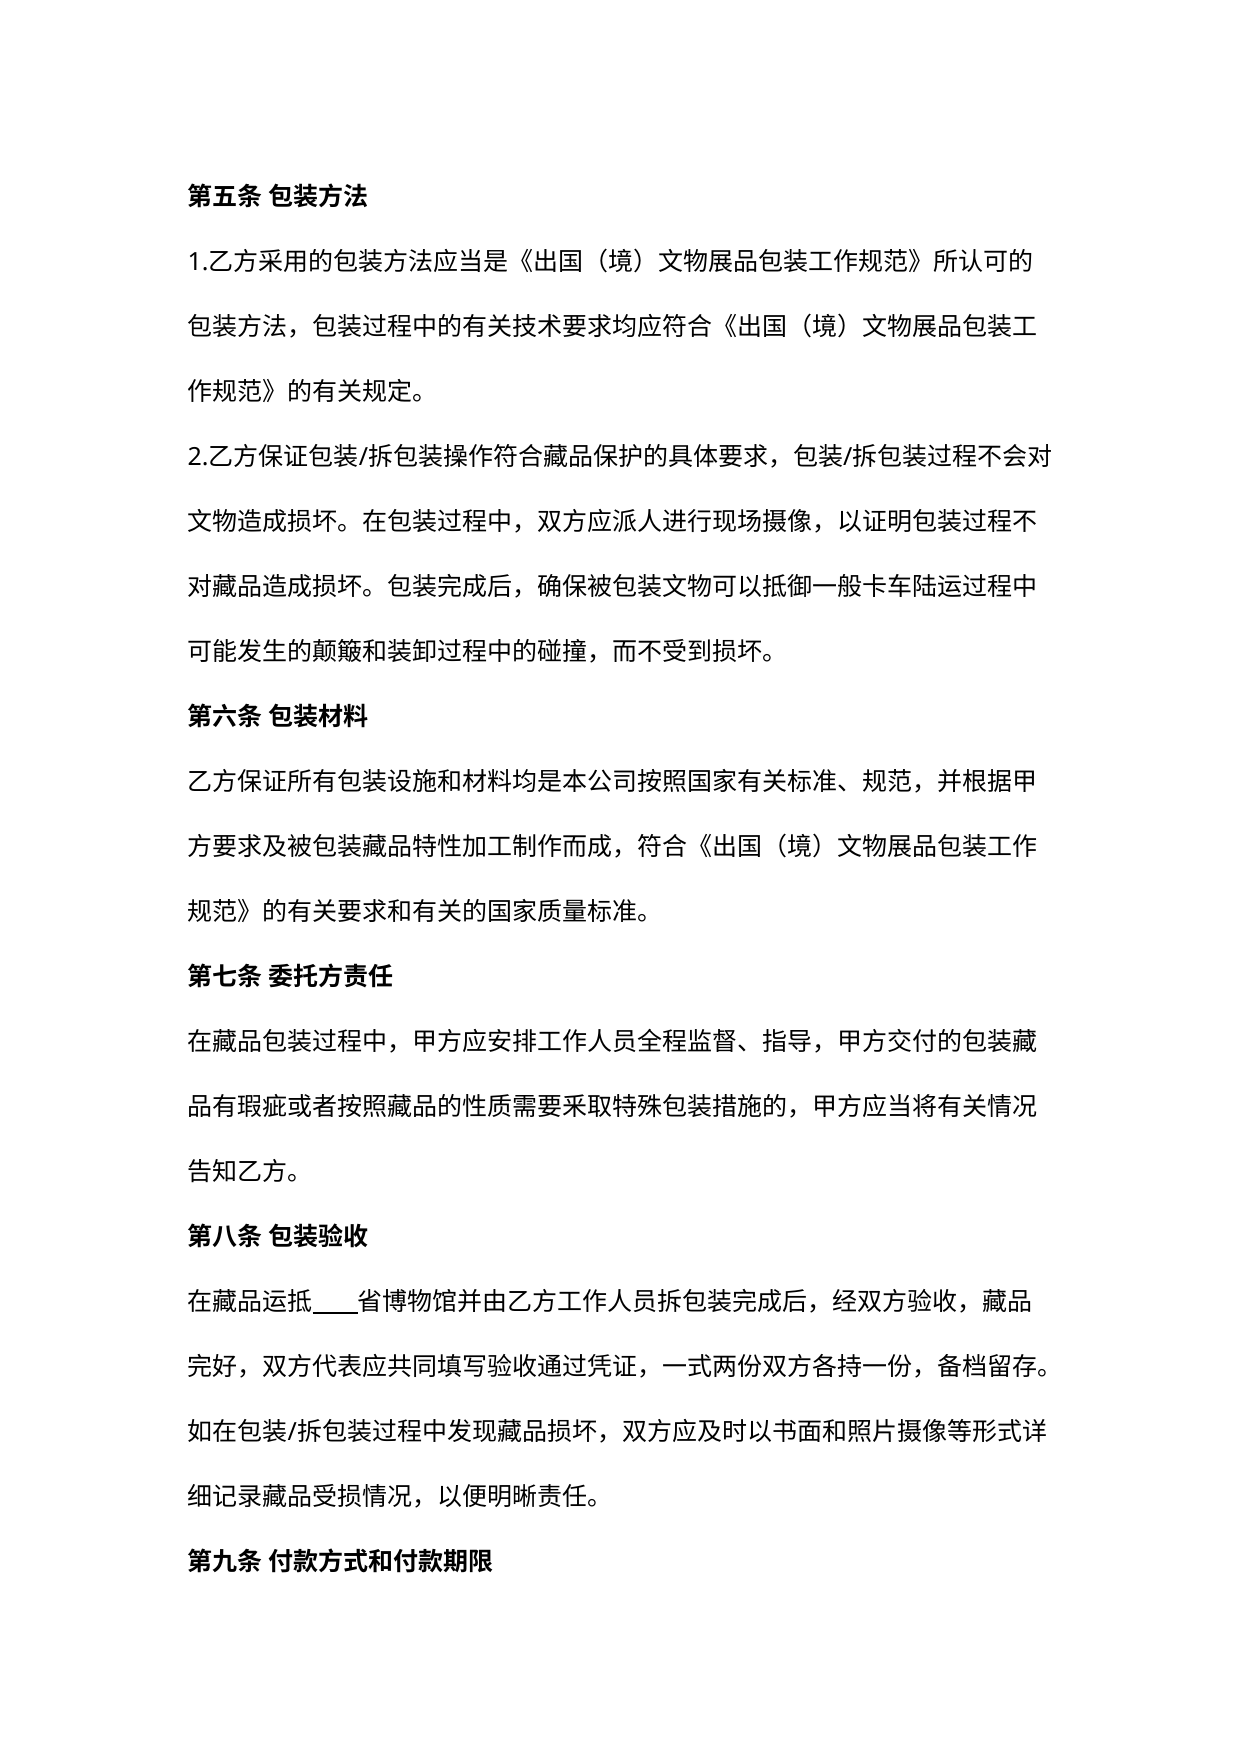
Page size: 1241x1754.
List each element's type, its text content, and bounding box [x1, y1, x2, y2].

subtitle 第八条 包装验收 [187, 1202, 1053, 1267]
subtitle 第七条 委托方责任 [187, 942, 1053, 1007]
subtitle 第六条 包装材料 [187, 682, 1053, 747]
text 如在包装/拆包装过程中发现藏品损坏，双方应及时以书面和照片摄像等形式详细记录藏品受损情况，以便明晰责任。 [187, 1397, 1053, 1527]
subtitle 第五条 包装方法 [187, 162, 1053, 227]
text 乙方保证所有包装设施和材料均是本公司按照国家有关标准、规范，并根据甲方要求及被包装藏品特性加工制作而成，符合《出国（境）文物展品包装工作规范》的有关要求和有关的国家质量标准。 [187, 747, 1053, 942]
text 在藏品运抵 省博物馆并由乙方工作人员拆包装完成后，经双方验收，藏品完好，双方代表应共同填写验收通过凭证，一式两份双方各持一份，备档留存。 [187, 1267, 1053, 1397]
text 2.乙方保证包装/拆包装操作符合藏品保护的具体要求，包装/拆包装过程不会对文物造成损坏。在包装过程中，双方应派人进行现场摄像，以证明包装过程不对藏品造成损坏。包装完成后，确保被包装文物可以抵御一般卡车陆运过程中可能发生的颠簸和装卸过程中的碰撞，而不受到损坏。 [187, 422, 1053, 682]
subtitle 第九条 付款方式和付款期限 [187, 1527, 1053, 1592]
text 在藏品包装过程中，甲方应安排工作人员全程监督、指导，甲方交付的包装藏品有瑕疵或者按照藏品的性质需要釆取特殊包装措施的，甲方应当将有关情况告知乙方。 [187, 1007, 1053, 1202]
text 1.乙方采用的包装方法应当是《出国（境）文物展品包装工作规范》所认可的包装方法，包装过程中的有关技术要求均应符合《出国（境）文物展品包装工作规范》的有关规定。 [187, 227, 1053, 422]
